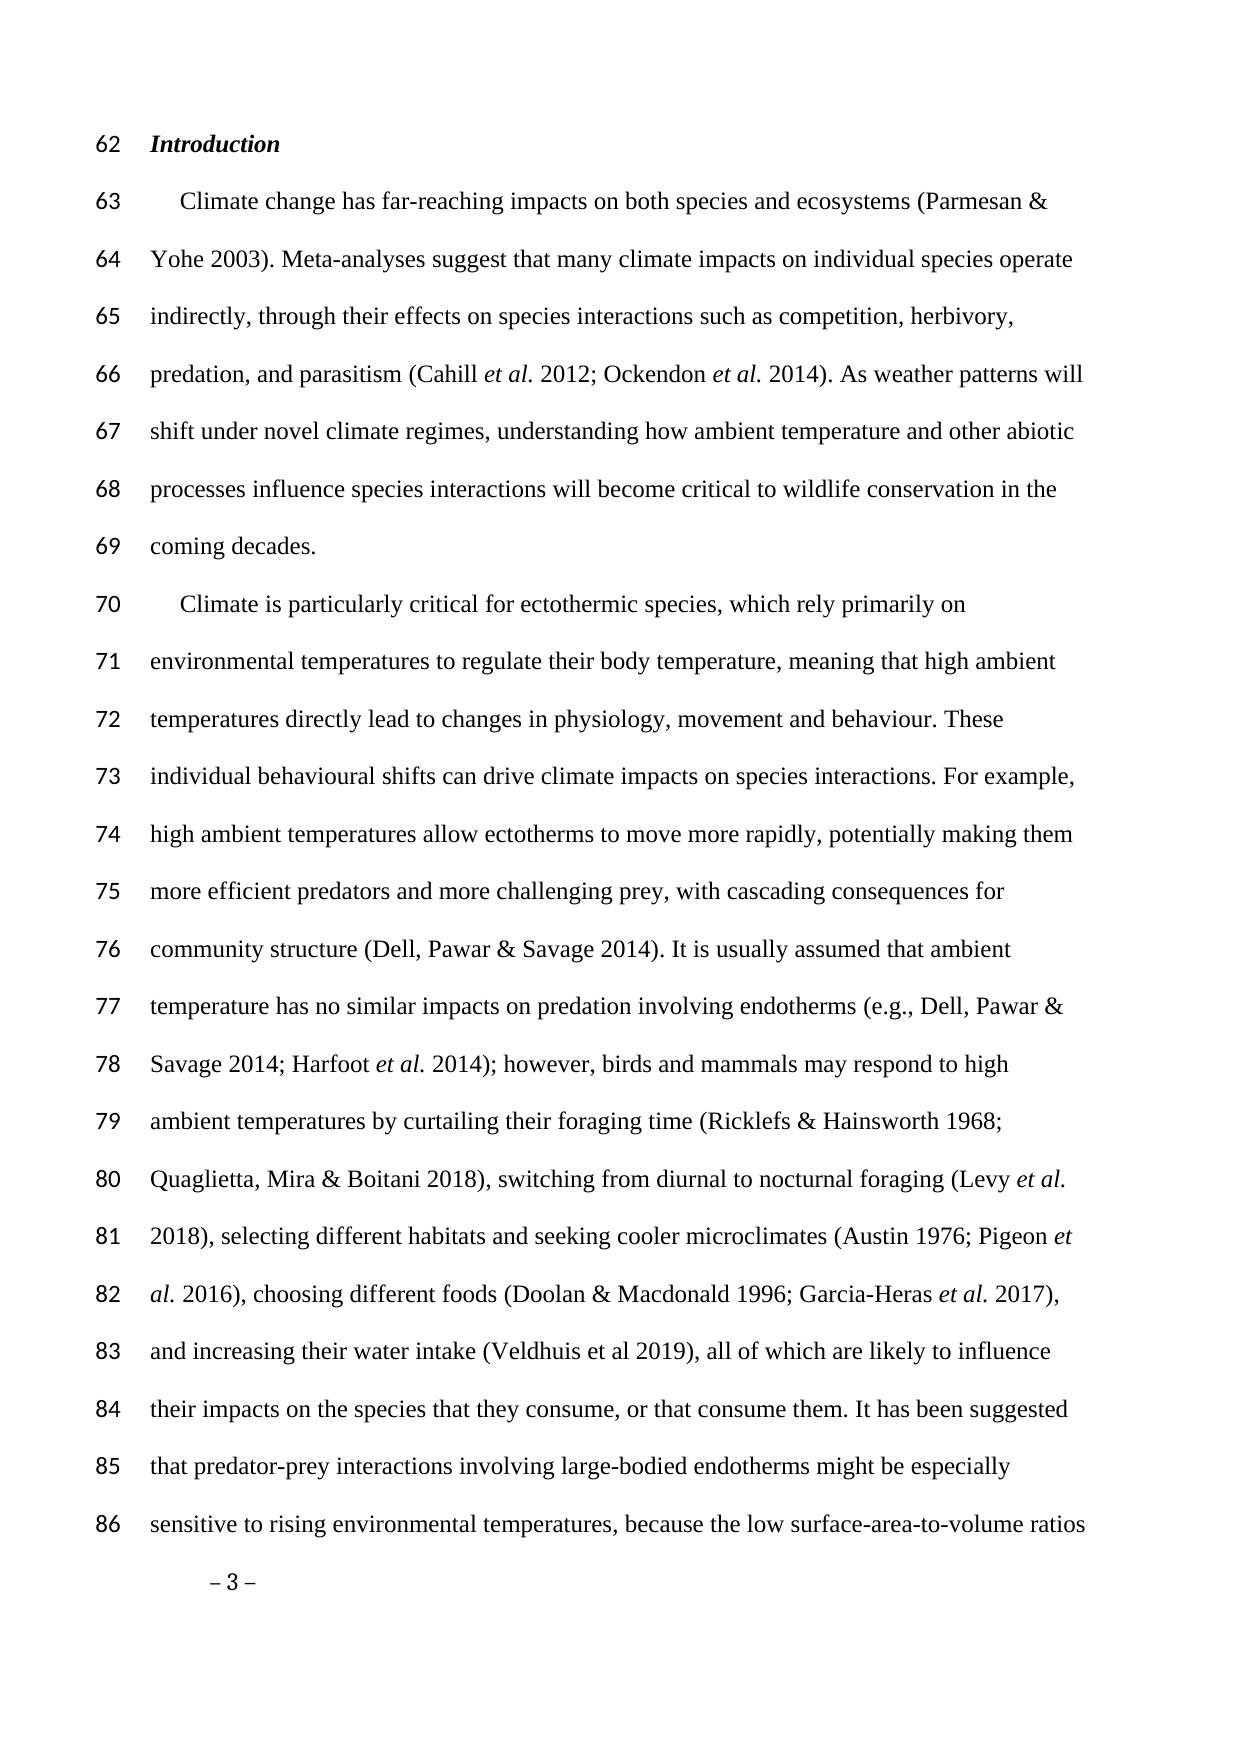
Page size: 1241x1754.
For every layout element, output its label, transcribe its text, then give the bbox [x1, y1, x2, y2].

text Climate change has far-reaching impacts on both species and ecosystems (Parmesan & Yohe 2003). Meta-analyses suggest that many climate impacts on individual species operate indirectly, through their effects on species interactions such as competition, herbivory, predation, and parasitism (Cahill et al. 2012; Ockendon et al. 2014). As weather patterns will shift under novel climate regimes, understanding how ambient temperature and other abiotic processes influence species interactions will become critical to wildlife conservation in the coming decades. [150, 186, 1090, 560]
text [150, 589, 1090, 1538]
subtitle Introduction [150, 129, 1090, 158]
